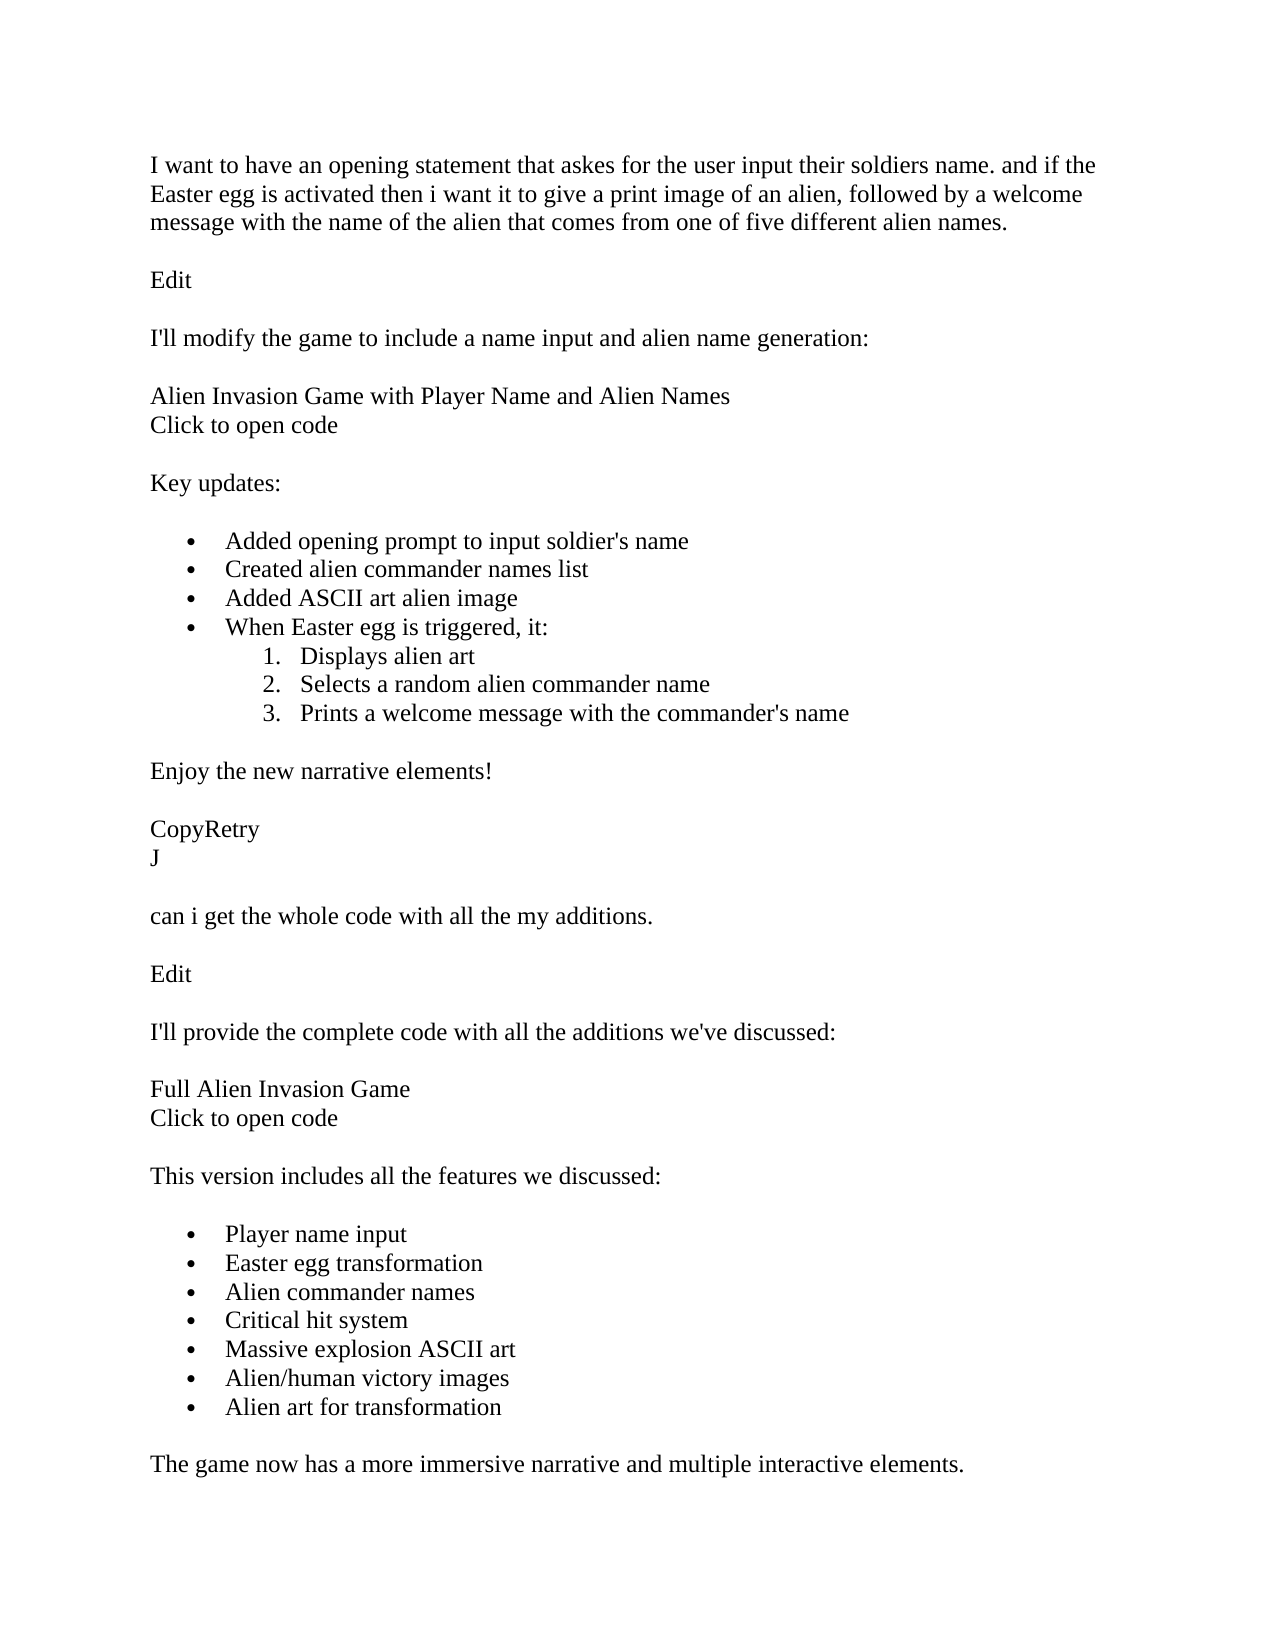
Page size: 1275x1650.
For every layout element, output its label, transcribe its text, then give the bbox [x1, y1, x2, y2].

list When Easter egg is triggered, it: [187, 612, 1125, 641]
text Click to open code [150, 410, 1125, 439]
list Massive explosion ASCII art [187, 1334, 1125, 1363]
list Easter egg transformation [187, 1248, 1125, 1277]
text Click to open code [150, 1103, 1125, 1132]
list Added ASCII art alien image [187, 583, 1125, 612]
text Enjoy the new narrative elements! [150, 756, 1125, 785]
text This version includes all the features we discussed: [150, 1161, 1125, 1190]
list Added opening prompt to input soldier's name [187, 526, 1125, 554]
list Player name input [187, 1219, 1125, 1248]
text can i get the whole code with all the my additions. [150, 901, 1125, 929]
text I'll provide the complete code with all the additions we've discussed: [150, 1017, 1125, 1045]
list Created alien commander names list [187, 554, 1125, 583]
list Displays alien art [262, 641, 1125, 669]
text Full Alien Invasion Game [150, 1074, 1125, 1103]
list Critical hit system [187, 1305, 1125, 1334]
list Alien/human victory images [187, 1363, 1125, 1392]
text The game now has a more immersive narrative and multiple interactive elements. [150, 1449, 1125, 1478]
text CopyRetry [150, 814, 1125, 843]
list Selects a random alien commander name [262, 669, 1125, 698]
list Alien commander names [187, 1277, 1125, 1305]
list Alien art for transformation [187, 1392, 1125, 1420]
text Alien Invasion Game with Player Name and Alien Names [150, 381, 1125, 410]
text I want to have an opening statement that askes for the user input their soldiers name. and if the Easter egg is activated then i want it to give a print image of an alien, followed by a welcome message with the name of the alien that comes from one of five different alien names. [150, 150, 1125, 236]
text Edit [150, 265, 1125, 294]
text Edit [150, 959, 1125, 987]
list Prints a welcome message with the commander's name [262, 698, 1125, 727]
text Key updates: [150, 468, 1125, 497]
text I'll modify the game to include a name input and alien name generation: [150, 323, 1125, 352]
text J [150, 843, 1125, 872]
